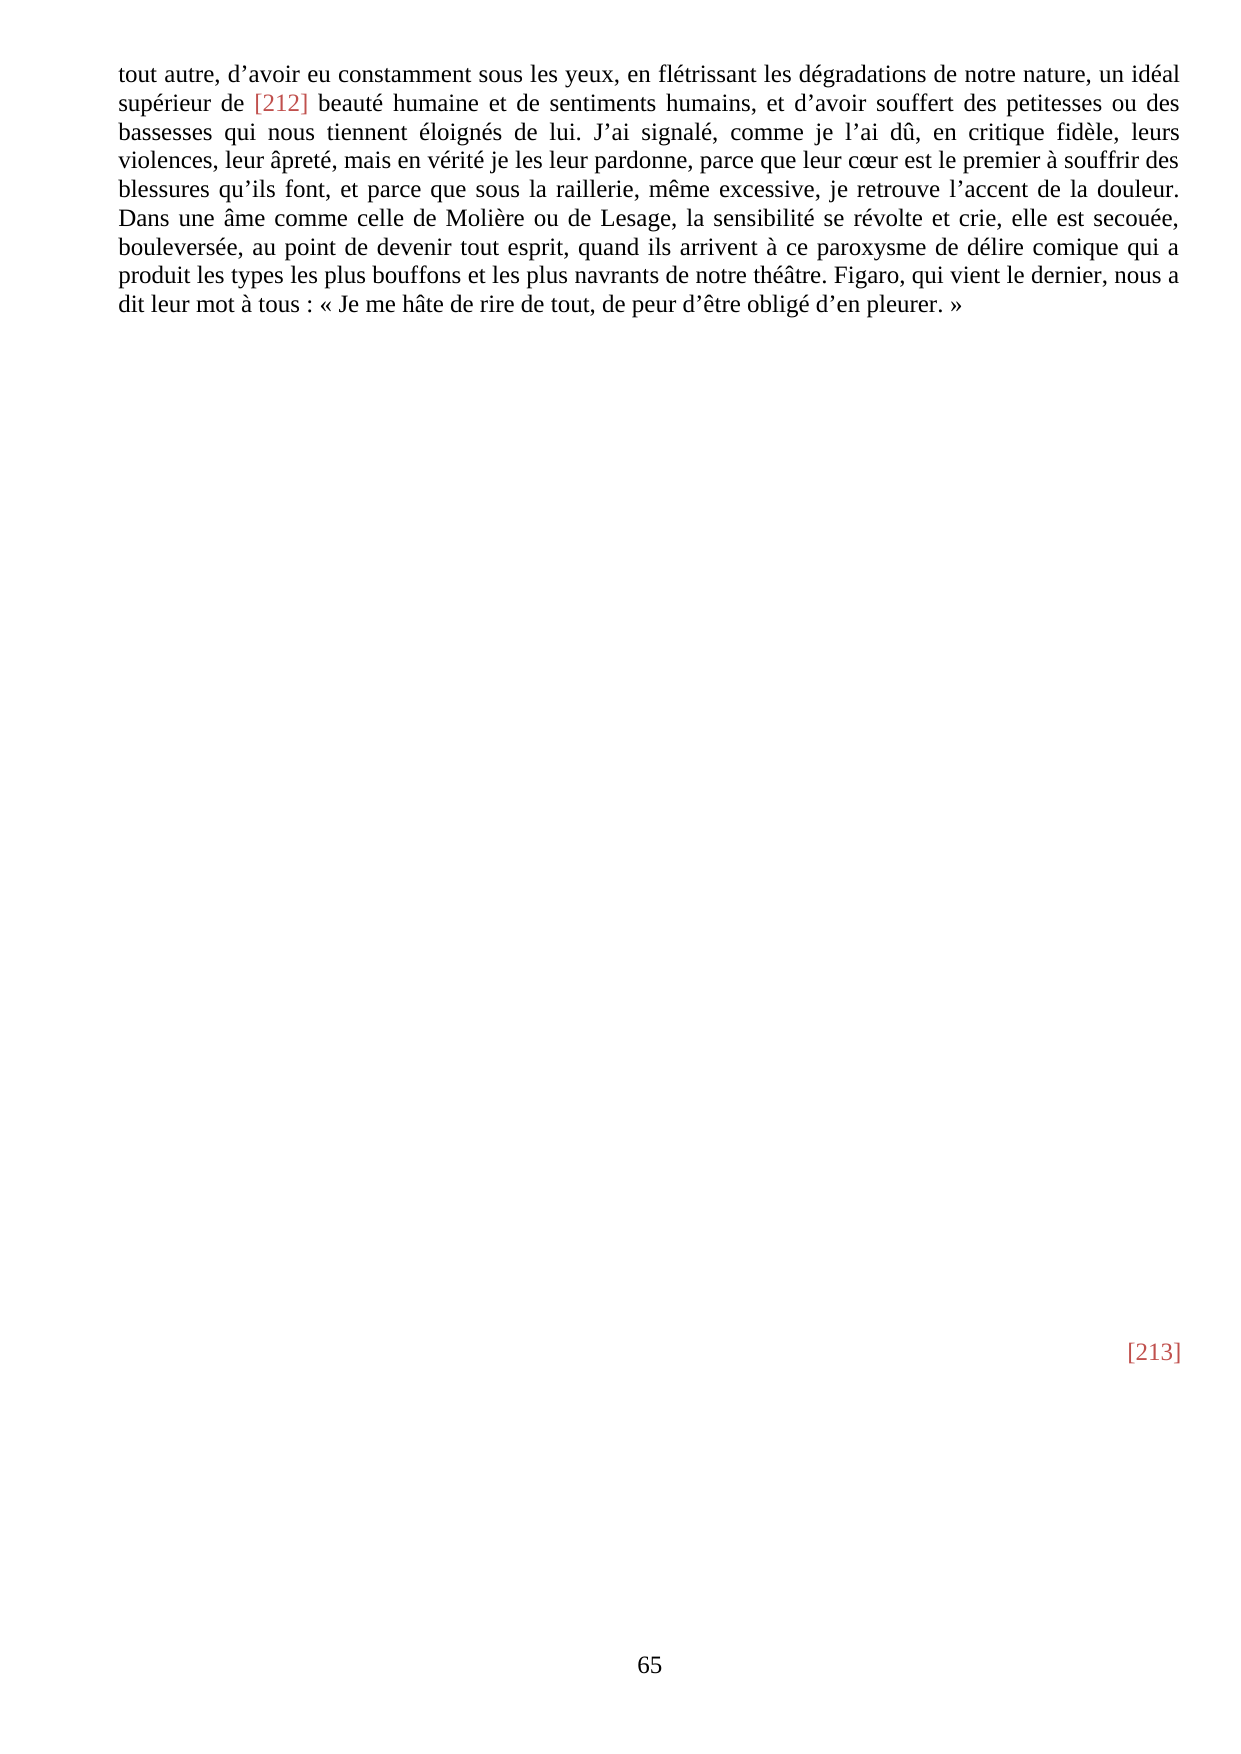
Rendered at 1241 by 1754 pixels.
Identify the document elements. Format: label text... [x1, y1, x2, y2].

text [118, 59, 1181, 318]
text [213] [118, 1337, 1181, 1366]
